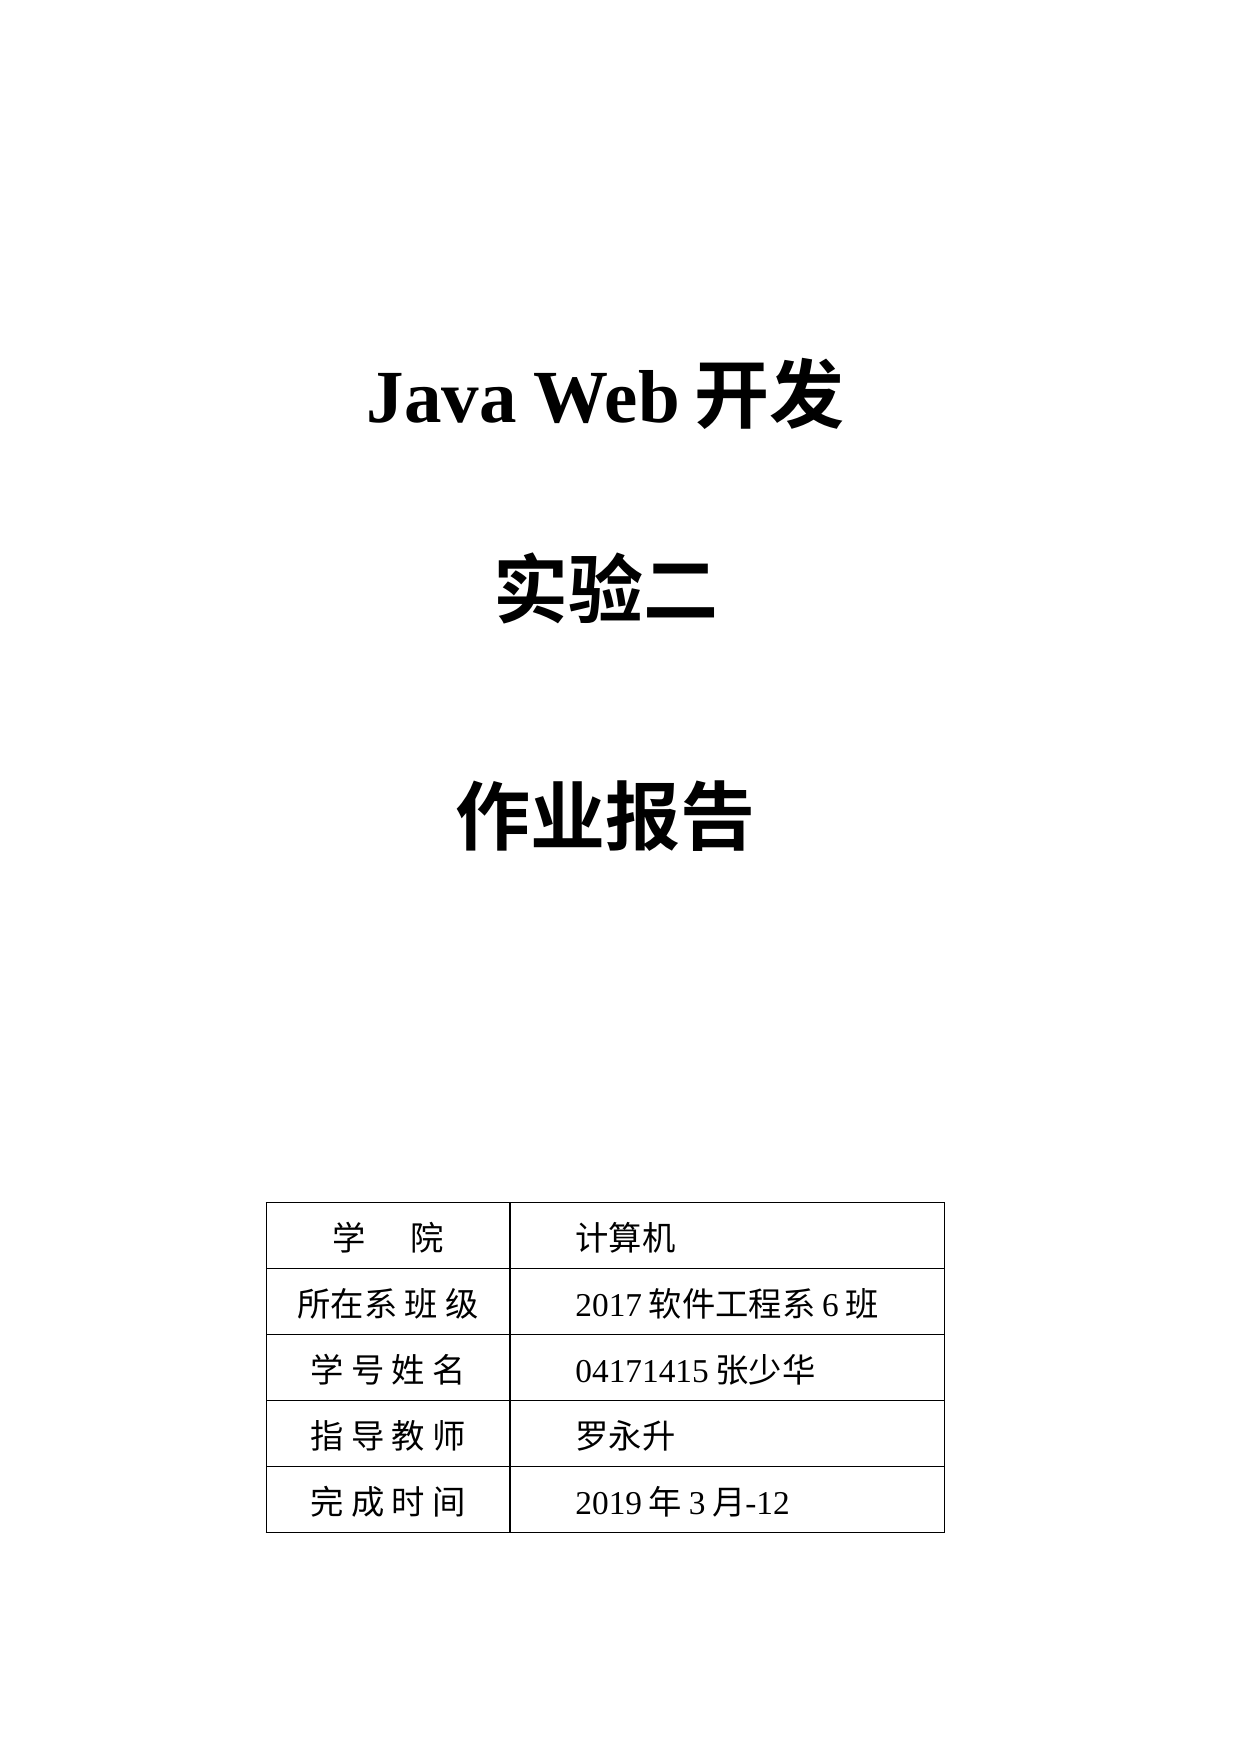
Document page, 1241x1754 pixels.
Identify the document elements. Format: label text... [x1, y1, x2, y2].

table_cell 指 导 教 师 [267, 1401, 509, 1466]
table_header 计算机 [511, 1203, 944, 1268]
table_cell 04171415张少华 [511, 1335, 944, 1400]
text Java Web开发 [118, 324, 1093, 454]
text 作业报告 [118, 747, 1093, 877]
text 实验二 [118, 519, 1093, 649]
table_cell 完 成 时 间 [267, 1467, 509, 1532]
table_cell 2019年3月-12 [511, 1467, 944, 1532]
table_cell 2017软件工程系6班 [511, 1269, 944, 1334]
table_cell 所在系 班 级 [267, 1269, 509, 1334]
table_header 学 院 [267, 1203, 509, 1268]
table_cell 学 号 姓 名 [267, 1335, 509, 1400]
table_cell 罗永升 [511, 1401, 944, 1466]
